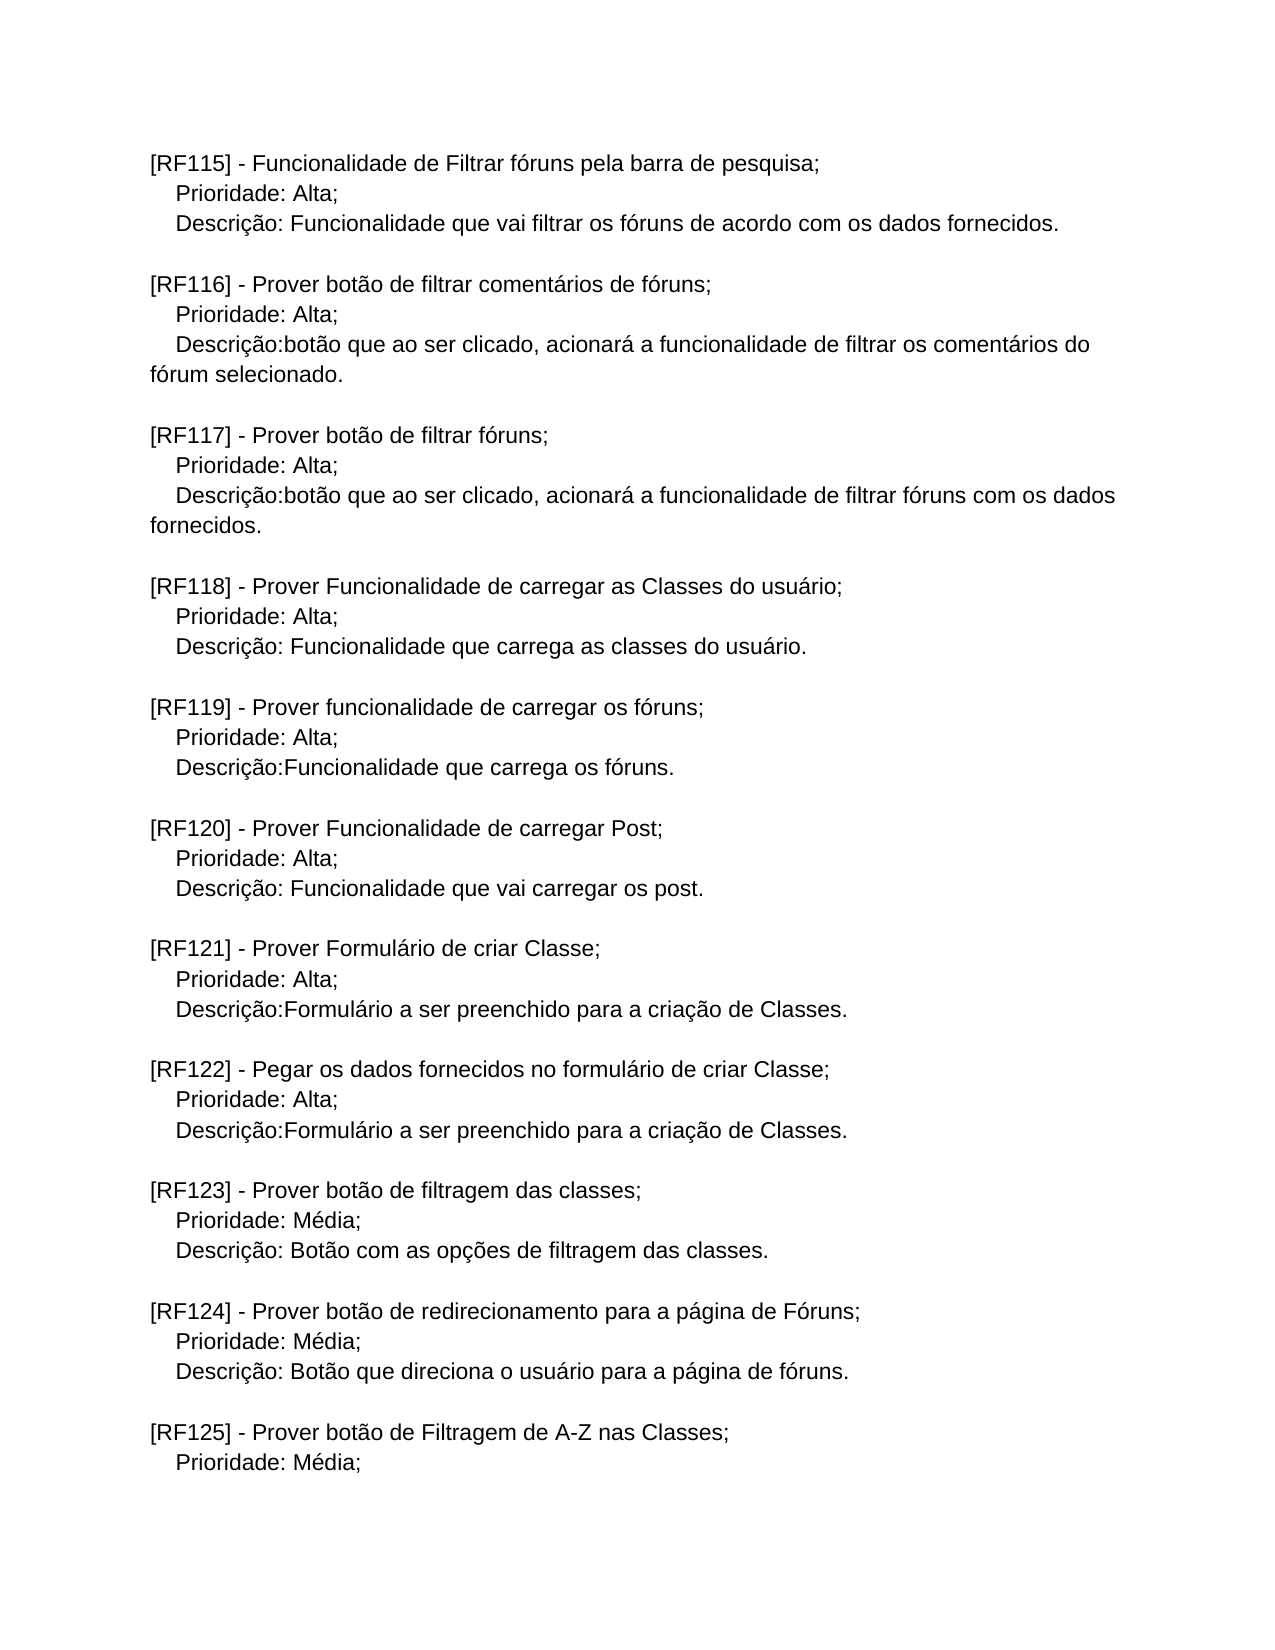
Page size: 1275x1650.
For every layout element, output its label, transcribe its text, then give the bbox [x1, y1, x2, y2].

text Descrição: Funcionalidade que carrega as classes do usuário. [150, 633, 1125, 660]
text [RF115] - Funcionalidade de Filtrar fóruns pela barra de pesquisa; [150, 150, 1125, 176]
text [RF122] - Pegar os dados fornecidos no formulário de criar Classe; [150, 1056, 1125, 1083]
text Descrição:Funcionalidade que carrega os fóruns. [150, 754, 1125, 781]
text Descrição:Formulário a ser preenchido para a criação de Classes. [150, 1117, 1125, 1143]
text [RF124] - Prover botão de redirecionamento para a página de Fóruns; [150, 1298, 1125, 1324]
text [RF118] - Prover Funcionalidade de carregar as Classes do usuário; [150, 573, 1125, 599]
text [RF125] - Prover botão de Filtragem de A-Z nas Classes; [150, 1419, 1125, 1445]
text Prioridade: Alta; [150, 301, 1125, 327]
text Descrição: Botão com as opções de filtragem das classes. [150, 1237, 1125, 1264]
text Descrição:botão que ao ser clicado, acionará a funcionalidade de filtrar fóruns com os dados fornecidos. [150, 482, 1125, 539]
text Prioridade: Média; [150, 1449, 1125, 1475]
text Prioridade: Alta; [150, 1086, 1125, 1113]
text Prioridade: Alta; [150, 966, 1125, 992]
text Prioridade: Alta; [150, 452, 1125, 478]
text Descrição: Funcionalidade que vai filtrar os fóruns de acordo com os dados fornecidos. [150, 210, 1125, 237]
text Prioridade: Alta; [150, 180, 1125, 207]
text [RF120] - Prover Funcionalidade de carregar Post; [150, 814, 1125, 841]
text Descrição:botão que ao ser clicado, acionará a funcionalidade de filtrar os comentários do fórum selecionado. [150, 331, 1125, 388]
text [RF119] - Prover funcionalidade de carregar os fóruns; [150, 694, 1125, 720]
text [RF121] - Prover Formulário de criar Classe; [150, 935, 1125, 962]
text Prioridade: Alta; [150, 845, 1125, 871]
text Descrição:Formulário a ser preenchido para a criação de Classes. [150, 996, 1125, 1022]
text [RF116] - Prover botão de filtrar comentários de fóruns; [150, 271, 1125, 297]
text Prioridade: Média; [150, 1328, 1125, 1354]
text Descrição: Funcionalidade que vai carregar os post. [150, 875, 1125, 901]
text [RF123] - Prover botão de filtragem das classes; [150, 1177, 1125, 1203]
text Prioridade: Alta; [150, 724, 1125, 750]
text Descrição: Botão que direciona o usuário para a página de fóruns. [150, 1358, 1125, 1385]
text Prioridade: Alta; [150, 603, 1125, 629]
text Prioridade: Média; [150, 1207, 1125, 1234]
text [RF117] - Prover botão de filtrar fóruns; [150, 422, 1125, 448]
